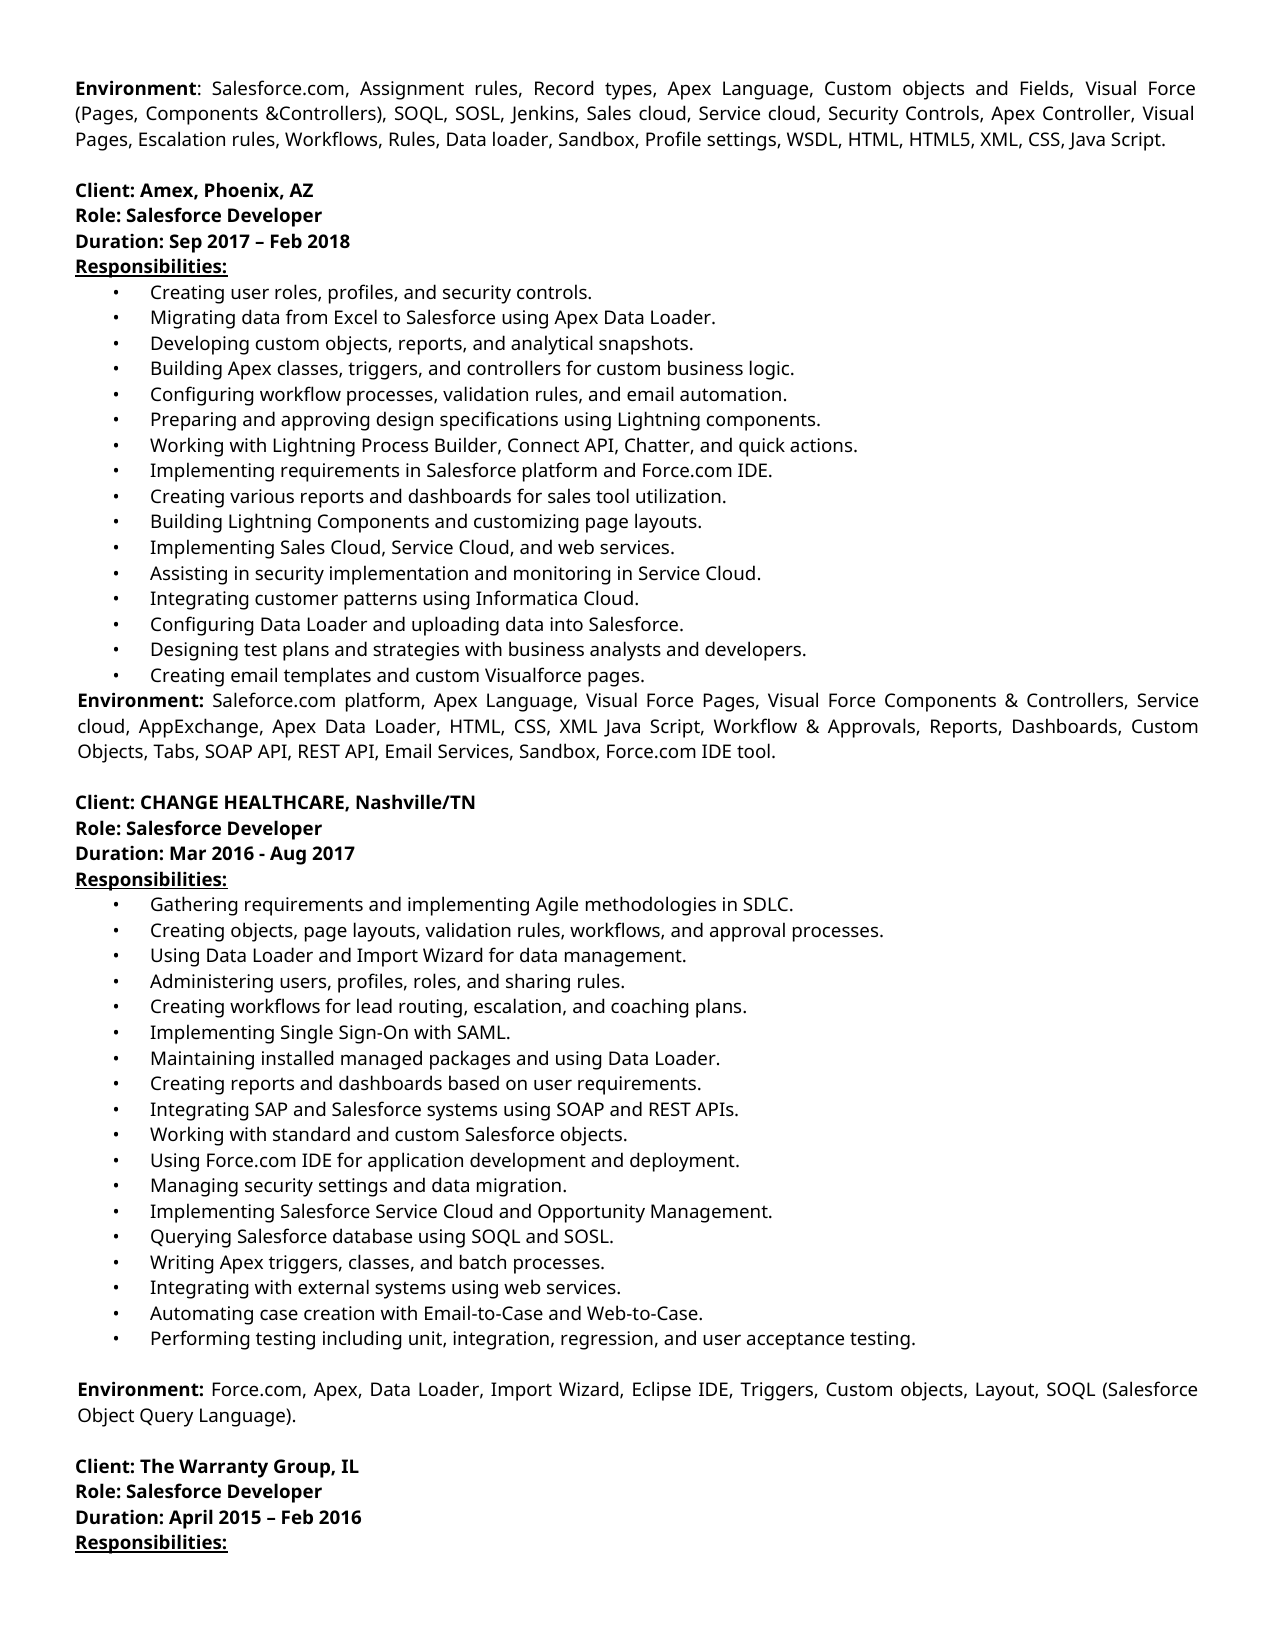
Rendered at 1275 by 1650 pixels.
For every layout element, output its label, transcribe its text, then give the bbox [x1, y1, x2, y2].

list Integrating customer patterns using Informatica Cloud. [112, 585, 1196, 611]
list Maintaining installed managed packages and using Data Loader. [112, 1045, 1196, 1070]
list Migrating data from Excel to Salesforce using Apex Data Loader. [112, 305, 1196, 330]
list Assisting in security implementation and monitoring in Service Cloud. [112, 560, 1196, 585]
list Implementing Salesforce Service Cloud and Opportunity Management. [112, 1198, 1196, 1223]
list Developing custom objects, reports, and analytical snapshots. [112, 330, 1196, 356]
text Environment: Force.com, Apex, Data Loader, Import Wizard, Eclipse IDE, Triggers, Custom objects, Layout, SOQL (Salesforce Object Query Language). [77, 1377, 1200, 1428]
list Creating workflows for lead routing, escalation, and coaching plans. [112, 994, 1196, 1019]
list Using Force.com IDE for application development and deployment. [112, 1147, 1196, 1172]
list Integrating SAP and Salesforce systems using SOAP and REST APIs. [112, 1096, 1196, 1121]
list Building Lightning Components and customizing page layouts. [112, 509, 1196, 534]
list Implementing Sales Cloud, Service Cloud, and web services. [112, 534, 1196, 560]
list Writing Apex triggers, classes, and batch processes. [112, 1249, 1196, 1274]
list Working with Lightning Process Builder, Connect API, Chatter, and quick actions. [112, 432, 1196, 458]
list Creating various reports and dashboards for sales tool utilization. [112, 483, 1196, 509]
text Client: Amex, Phoenix, AZ [75, 177, 1200, 203]
list Querying Salesforce database using SOQL and SOSL. [112, 1223, 1196, 1249]
list Building Apex classes, triggers, and controllers for custom business logic. [112, 356, 1196, 381]
list Configuring Data Loader and uploading data into Salesforce. [112, 611, 1196, 636]
list Administering users, profiles, roles, and sharing rules. [112, 968, 1196, 994]
list Gathering requirements and implementing Agile methodologies in SDLC. [112, 892, 1196, 917]
text Role: Salesforce Developer [75, 1479, 1200, 1504]
list Automating case creation with Email-to-Case and Web-to-Case. [112, 1300, 1196, 1326]
list Implementing requirements in Salesforce platform and Force.com IDE. [112, 458, 1196, 483]
list Configuring workflow processes, validation rules, and email automation. [112, 381, 1196, 407]
list Creating user roles, profiles, and security controls. [112, 279, 1196, 305]
text Duration: April 2015 – Feb 2016 [75, 1504, 1200, 1530]
text Role: Salesforce Developer [75, 203, 1200, 228]
list Performing testing including unit, integration, regression, and user acceptance testing. [112, 1326, 1196, 1351]
list Integrating with external systems using web services. [112, 1274, 1196, 1300]
list Using Data Loader and Import Wizard for data management. [112, 943, 1196, 968]
text Responsibilities: [75, 254, 1200, 279]
text Duration: Mar 2016 - Aug 2017 Responsibilities: [75, 841, 1200, 892]
text Client: CHANGE HEALTHCARE, Nashville/TN [75, 789, 1200, 815]
text Environment: Salesforce.com, Assignment rules, Record types, Apex Language, Custom objects and Fields, Visual Force (Pages, Components &Controllers), SOQL, SOSL, Jenkins, Sales cloud, Service cloud, Security Controls, Apex Controller, Visual Pages, Escalation rules, Workflows, Rules, Data loader, Sandbox, Profile settings, WSDL, HTML, HTML5, XML, CSS, Java Script. [75, 75, 1196, 152]
list Designing test plans and strategies with business analysts and developers. [112, 636, 1196, 662]
text Duration: Sep 2017 – Feb 2018 [75, 228, 1200, 254]
text Responsibilities: [75, 1530, 1200, 1555]
list Managing security settings and data migration. [112, 1172, 1196, 1198]
list Preparing and approving design specifications using Lightning components. [112, 407, 1196, 432]
text Environment: Saleforce.com platform, Apex Language, Visual Force Pages, Visual Force Components & Controllers, Service cloud, AppExchange, Apex Data Loader, HTML, CSS, XML Java Script, Workflow & Approvals, Reports, Dashboards, Custom Objects, Tabs, SOAP API, REST API, Email Services, Sandbox, Force.com IDE tool. [77, 687, 1200, 764]
list Creating email templates and custom Visualforce pages. [112, 662, 1196, 687]
text Client: The Warranty Group, IL [75, 1453, 1200, 1479]
list Working with standard and custom Salesforce objects. [112, 1121, 1196, 1147]
list Creating objects, page layouts, validation rules, workflows, and approval processes. [112, 917, 1196, 943]
list Implementing Single Sign-On with SAML. [112, 1019, 1196, 1045]
text Role: Salesforce Developer [75, 815, 1200, 841]
list Creating reports and dashboards based on user requirements. [112, 1070, 1196, 1096]
